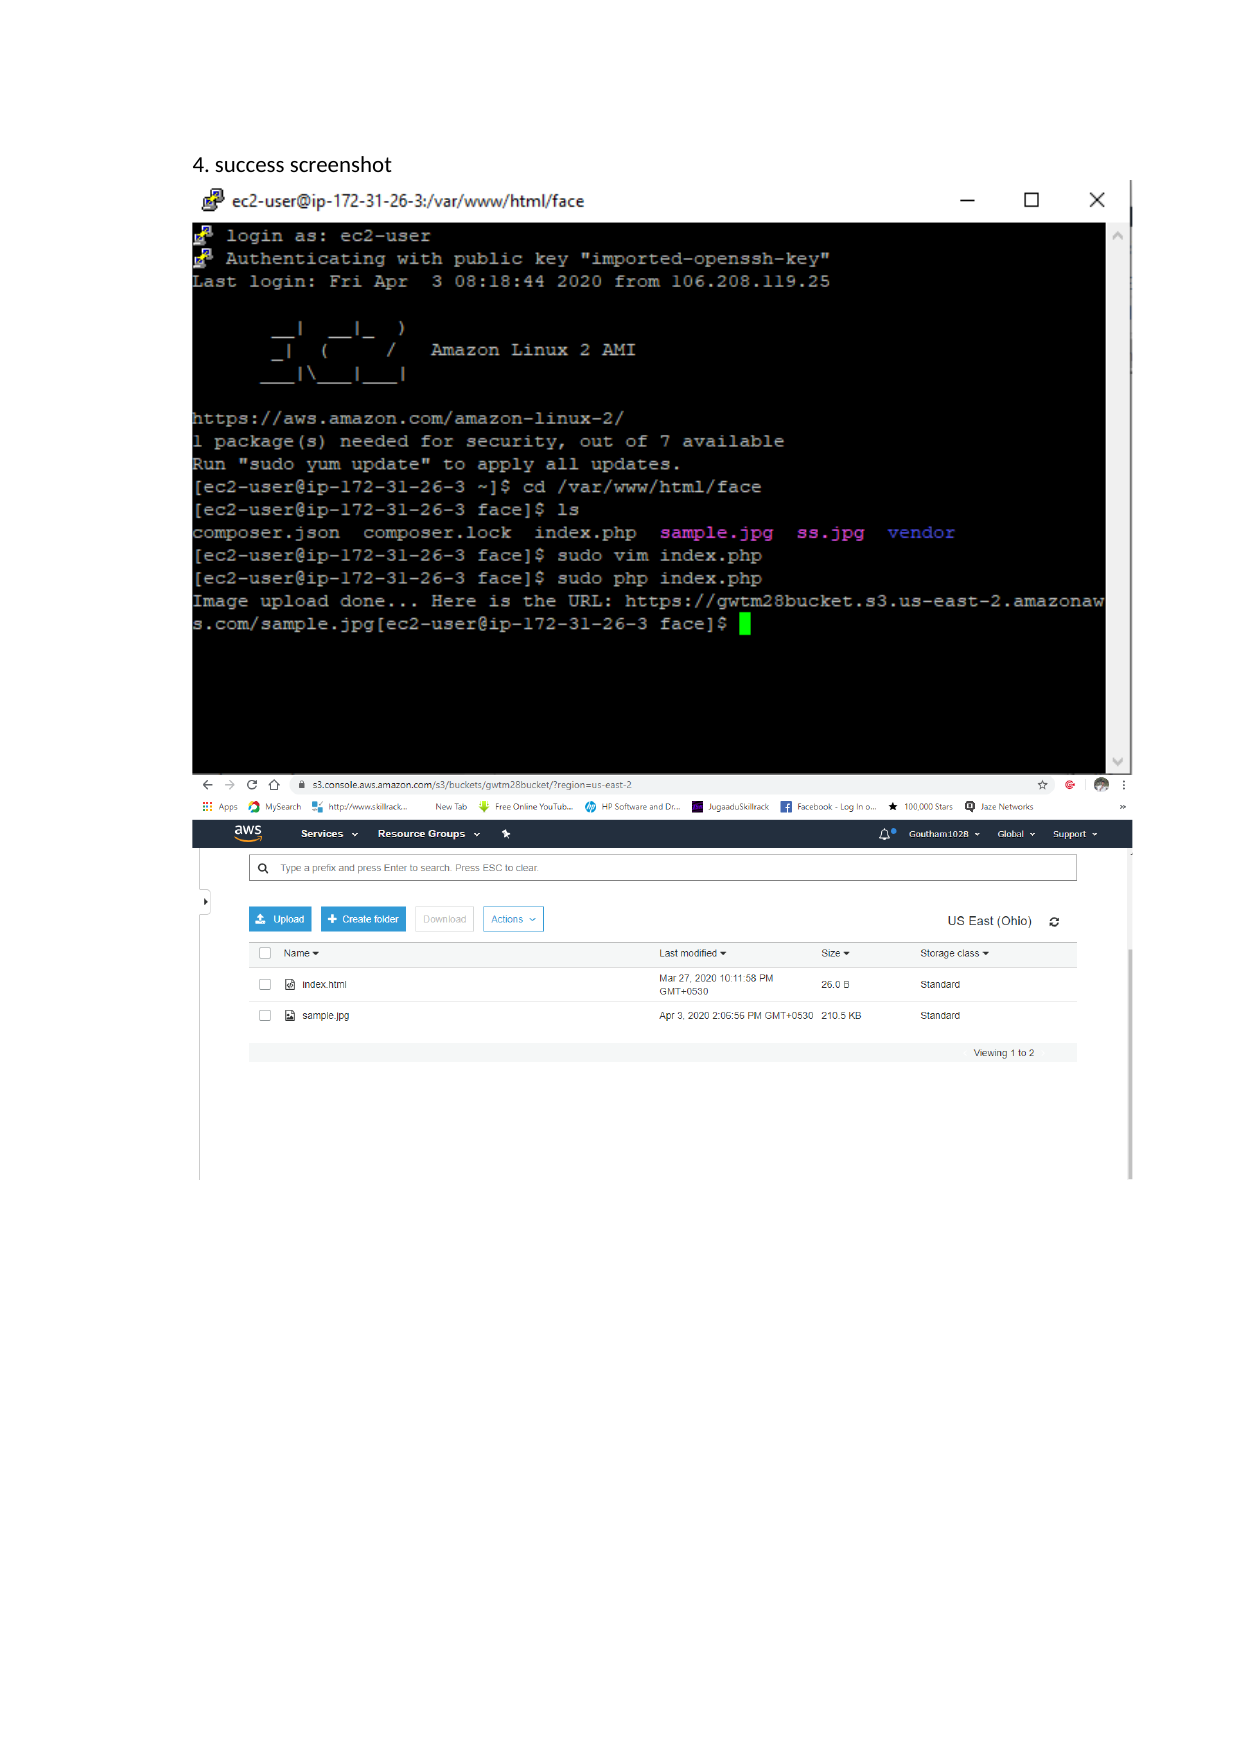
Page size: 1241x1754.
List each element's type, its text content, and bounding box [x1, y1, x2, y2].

list 4. success screenshot [192, 150, 1090, 178]
picture [192, 180, 1133, 775]
picture [192, 776, 1133, 1180]
